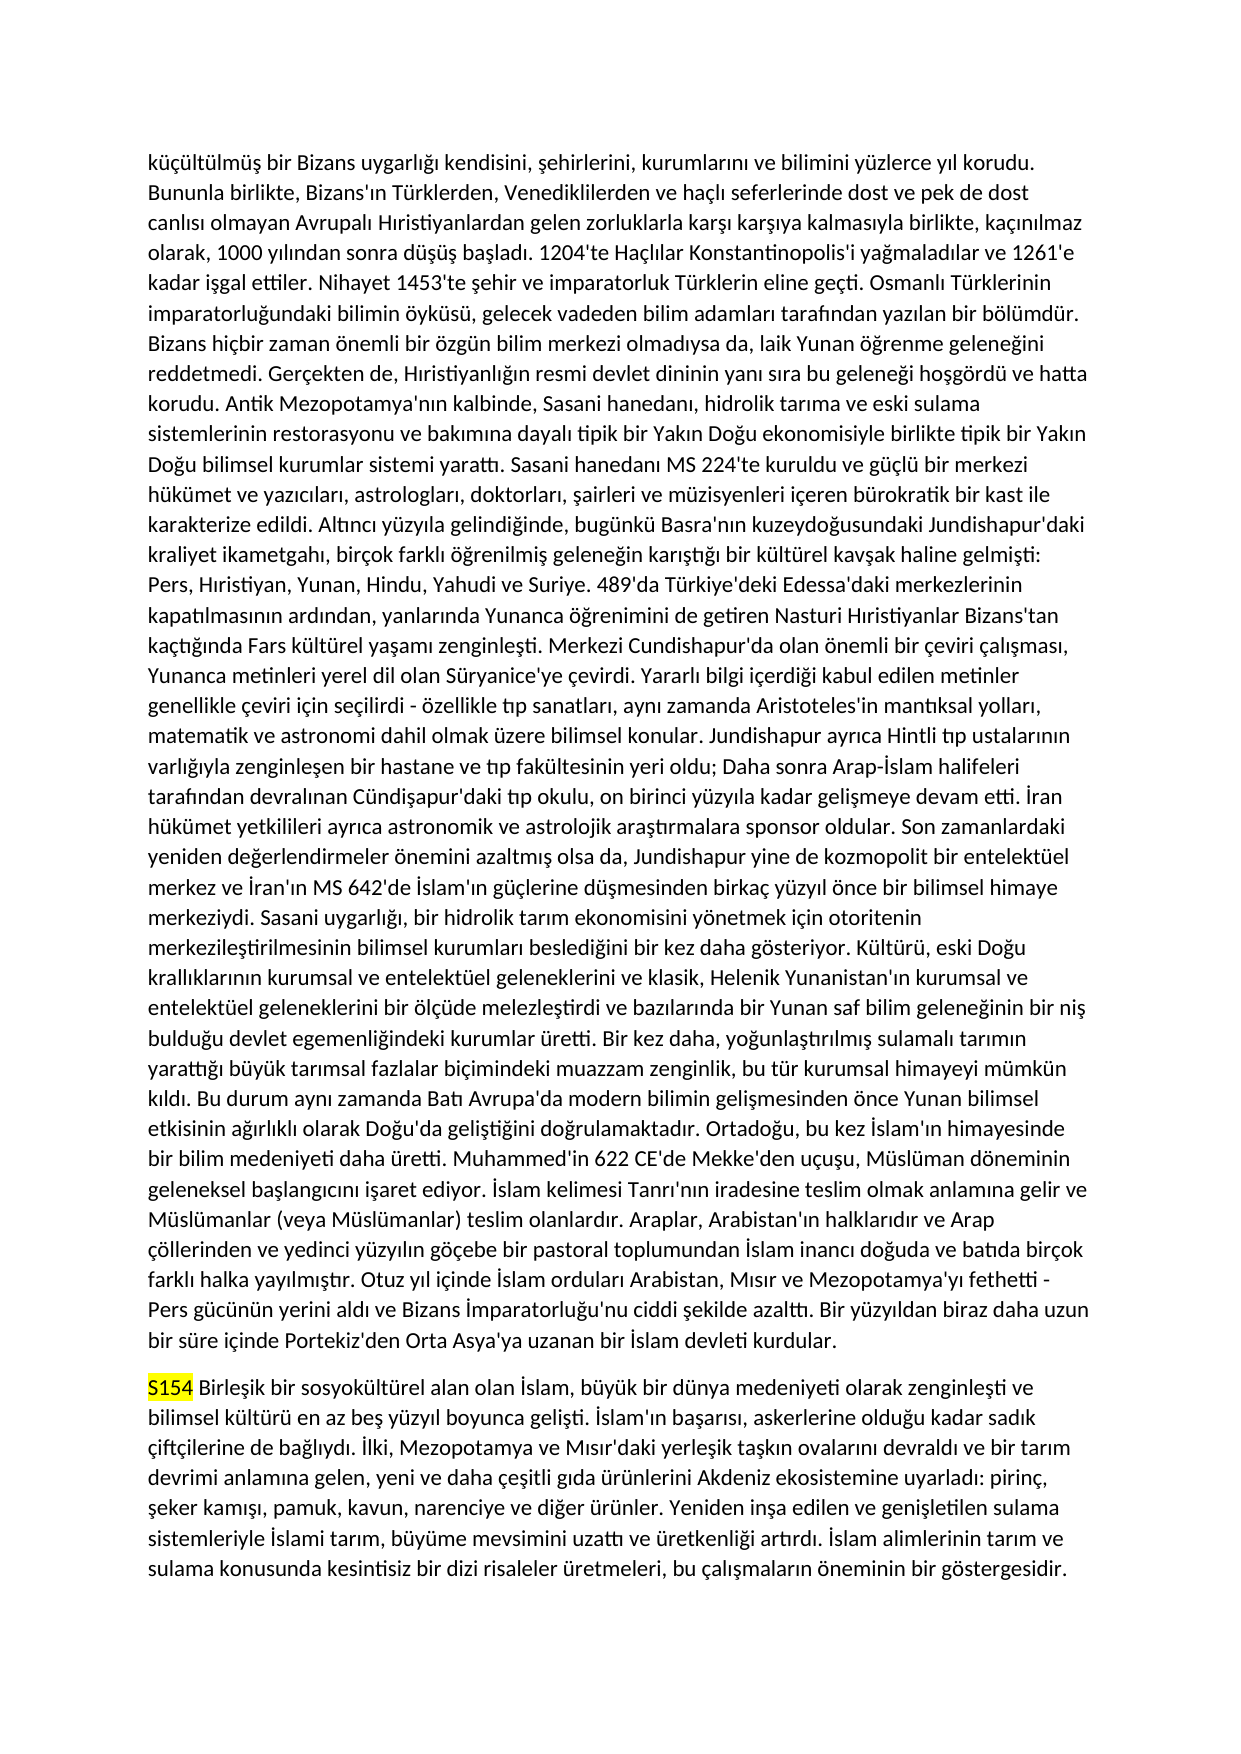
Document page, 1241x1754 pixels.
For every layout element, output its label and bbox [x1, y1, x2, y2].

text [148, 1373, 1093, 1582]
text [148, 148, 1093, 1354]
